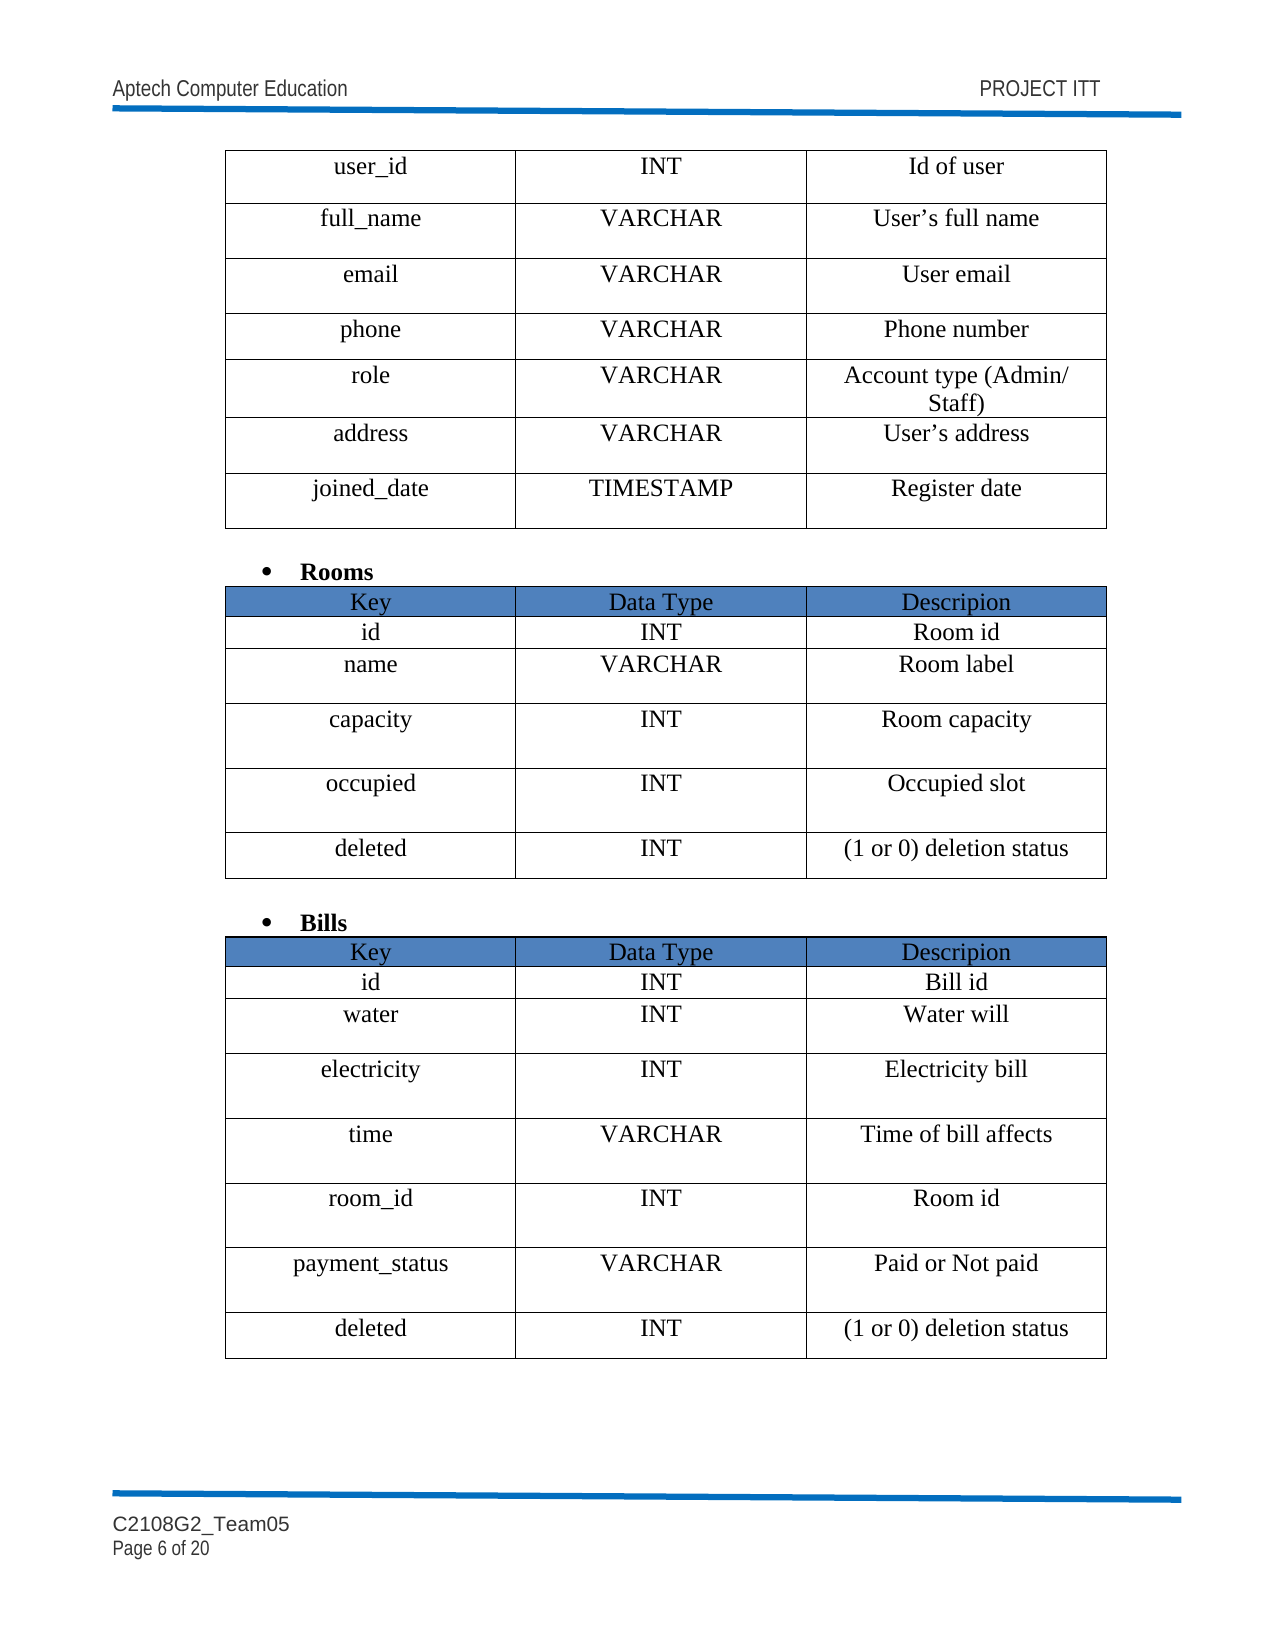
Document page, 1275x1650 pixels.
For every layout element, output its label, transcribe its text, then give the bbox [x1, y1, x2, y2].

table_cell VARCHAR [516, 1248, 806, 1312]
table_cell Phone number [807, 314, 1106, 359]
table_header Data Type [516, 938, 806, 966]
table_cell INT [516, 704, 806, 767]
table_cell capacity [226, 704, 515, 767]
table_cell Room id [807, 617, 1106, 648]
table_cell INT [516, 1184, 806, 1247]
table_cell room_id [226, 1184, 515, 1247]
table_cell Register date [807, 474, 1106, 528]
table_cell Room capacity [807, 704, 1106, 767]
table_cell INT [516, 833, 806, 878]
table_cell TIMESTAMP [516, 474, 806, 528]
table_cell Room id [807, 1184, 1106, 1247]
table_cell joined_date [226, 474, 515, 528]
table_cell id [226, 967, 515, 998]
table_cell Water will [807, 999, 1106, 1053]
table_cell time [226, 1119, 515, 1182]
table_cell VARCHAR [516, 649, 806, 703]
table_header Key [226, 587, 515, 616]
table_cell INT [516, 1313, 806, 1357]
table_cell Occupied slot [807, 769, 1106, 832]
table_cell Electricity bill [807, 1054, 1106, 1118]
subtitle Rooms [262, 557, 1106, 586]
table_cell user_id [226, 151, 515, 202]
table_cell INT [516, 769, 806, 832]
table_cell payment_status [226, 1248, 515, 1312]
table_cell VARCHAR [516, 360, 806, 417]
table_cell deleted [226, 833, 515, 878]
table_cell INT [516, 151, 806, 202]
table_cell VARCHAR [516, 204, 806, 258]
table_cell INT [516, 617, 806, 648]
table_cell User email [807, 259, 1106, 313]
table_cell id [226, 617, 515, 648]
table_cell address [226, 418, 515, 472]
table_cell (1 or 0) deletion status [807, 1313, 1106, 1357]
table_cell Account type (Admin/ Staff) [807, 360, 1106, 417]
table_cell Paid or Not paid [807, 1248, 1106, 1312]
table_header Data Type [516, 587, 806, 616]
table_cell full_name [226, 204, 515, 258]
table_header Descripion [807, 938, 1106, 966]
table_cell Bill id [807, 967, 1106, 998]
table_cell name [226, 649, 515, 703]
table_cell User’s full name [807, 204, 1106, 258]
table_cell Time of bill affects [807, 1119, 1106, 1182]
table_header Key [226, 938, 515, 966]
table_cell email [226, 259, 515, 313]
table_cell VARCHAR [516, 418, 806, 472]
table_cell INT [516, 967, 806, 998]
table_cell role [226, 360, 515, 417]
table_cell Id of user [807, 151, 1106, 202]
table_cell INT [516, 999, 806, 1053]
table_cell electricity [226, 1054, 515, 1118]
subtitle Bills [262, 908, 1106, 936]
table_cell Room label [807, 649, 1106, 703]
table_cell occupied [226, 769, 515, 832]
table_cell VARCHAR [516, 314, 806, 359]
table_cell User’s address [807, 418, 1106, 472]
table_cell VARCHAR [516, 259, 806, 313]
table_cell phone [226, 314, 515, 359]
table_header Descripion [807, 587, 1106, 616]
table_cell (1 or 0) deletion status [807, 833, 1106, 878]
table_cell INT [516, 1054, 806, 1118]
table_cell deleted [226, 1313, 515, 1357]
table_cell water [226, 999, 515, 1053]
table_cell VARCHAR [516, 1119, 806, 1182]
